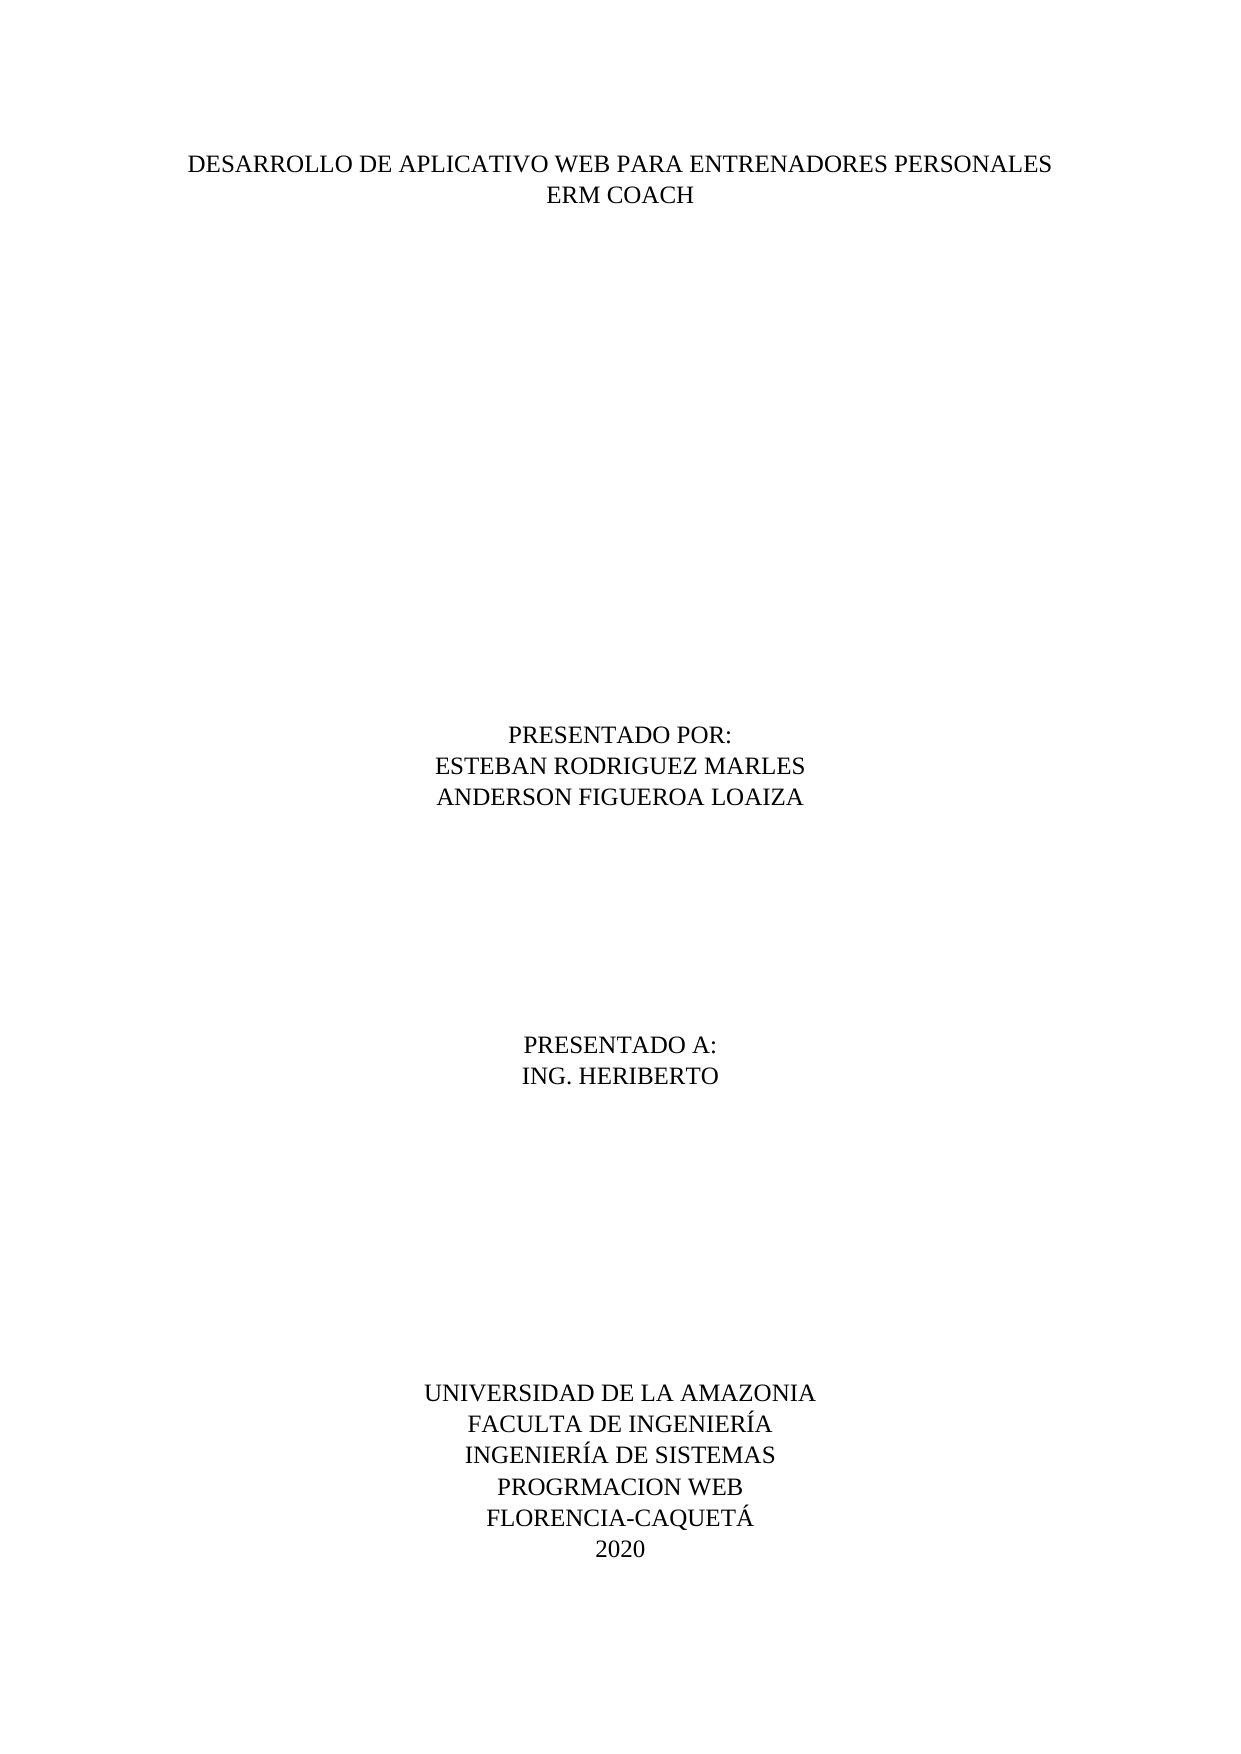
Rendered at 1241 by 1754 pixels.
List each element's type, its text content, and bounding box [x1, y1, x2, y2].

text ING. HERIBERTO [177, 1061, 1063, 1090]
text PRESENTADO A: [177, 1030, 1063, 1059]
text UNIVERSIDAD DE LA AMAZONIA [177, 1378, 1063, 1407]
text PROGRMACION WEB [177, 1472, 1063, 1500]
text ERM COACH [177, 181, 1063, 209]
text INGENIERÍA DE SISTEMAS [177, 1441, 1063, 1469]
text FACULTA DE INGENIERÍA [177, 1409, 1063, 1438]
text PRESENTADO POR: [177, 720, 1063, 748]
text ESTEBAN RODRIGUEZ MARLES [177, 751, 1063, 779]
text FLORENCIA-CAQUETÁ [177, 1503, 1063, 1531]
text DESARROLLO DE APLICATIVO WEB PARA ENTRENADORES PERSONALES [177, 149, 1063, 178]
text 2020 [177, 1534, 1063, 1562]
text ANDERSON FIGUEROA LOAIZA [177, 782, 1063, 811]
